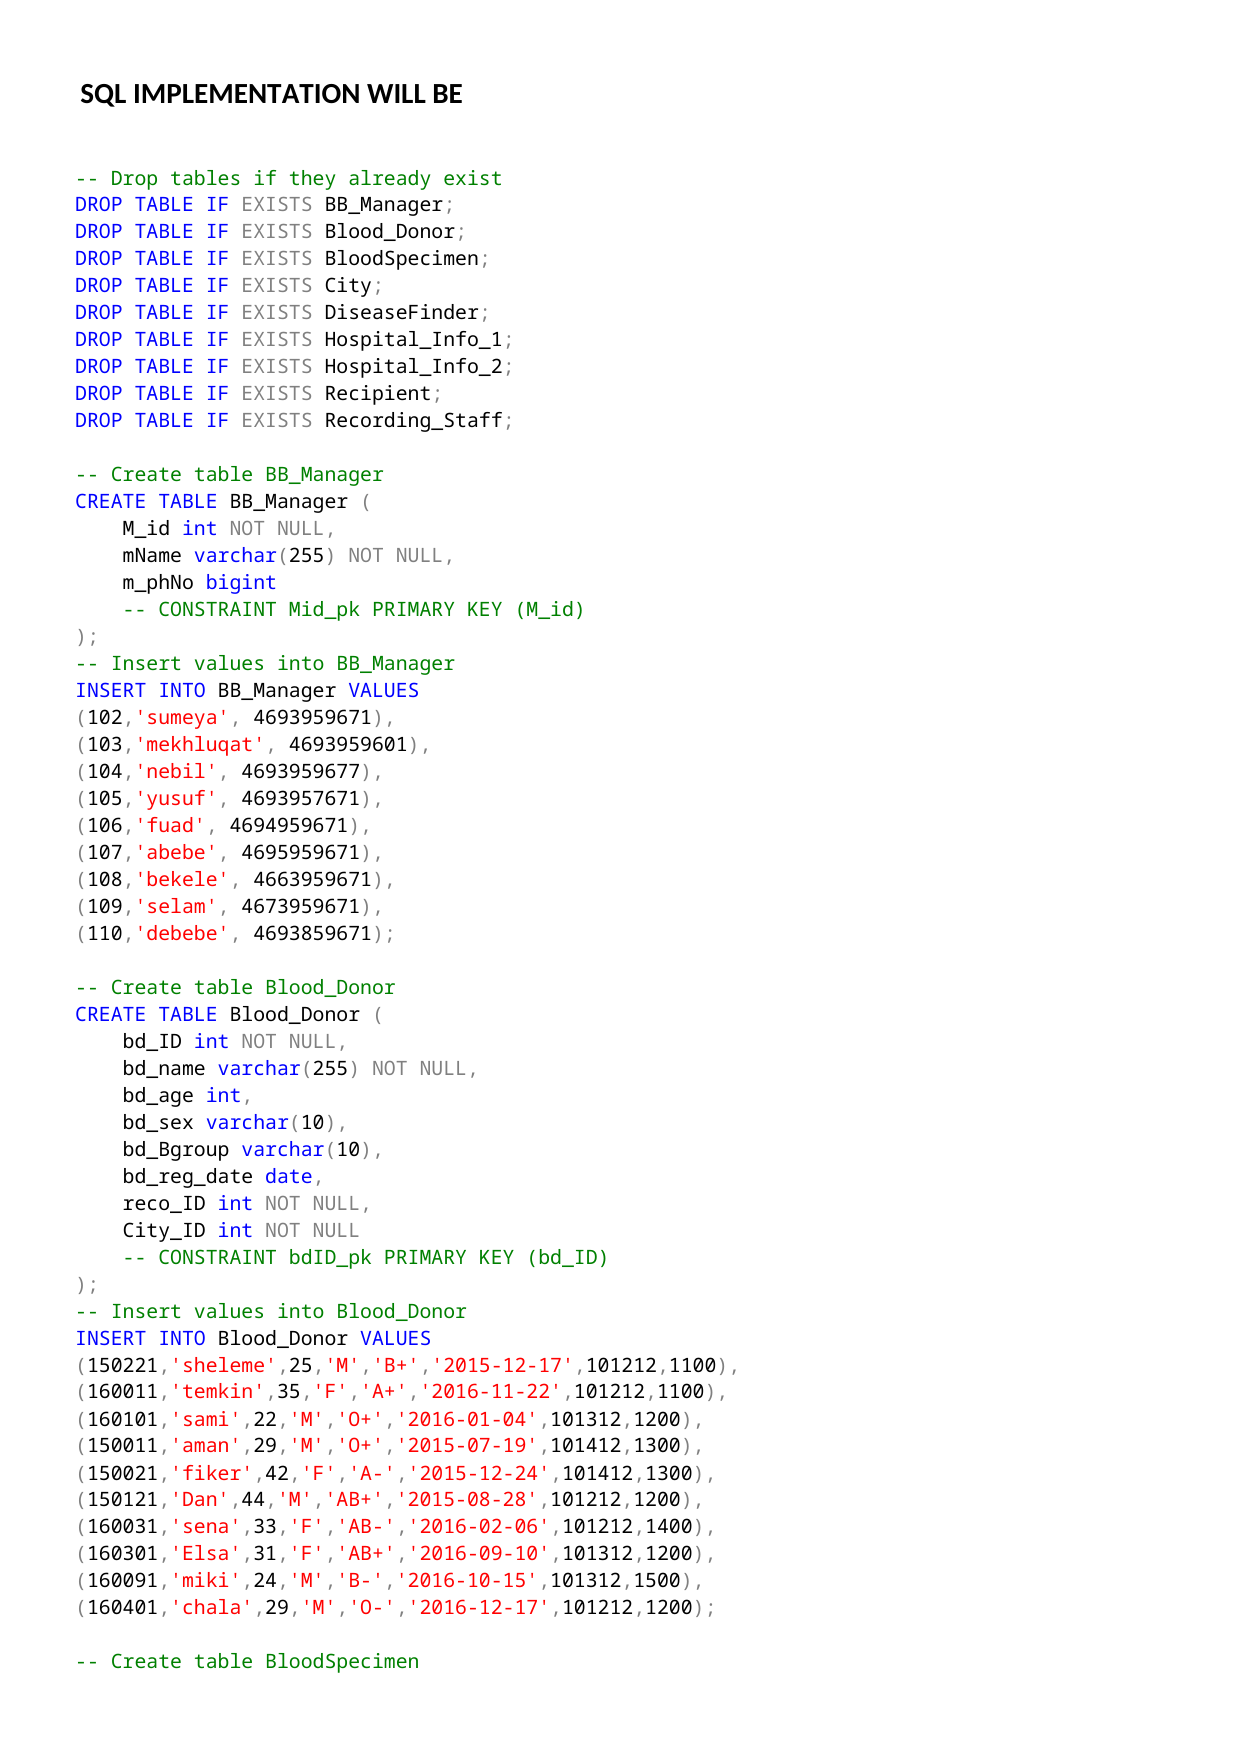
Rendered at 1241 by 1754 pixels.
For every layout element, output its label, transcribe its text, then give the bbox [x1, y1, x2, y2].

text M_id int NOT NULL, [75, 514, 1165, 541]
text (150221,'sheleme',25,'M','B+','2015-12-17',101212,1100), [75, 1351, 1165, 1378]
text (160301,'Elsa',31,'F','AB+','2016-09-10',101312,1200), [75, 1540, 1165, 1567]
text DROP TABLE IF EXISTS City; [75, 272, 1165, 299]
text CREATE TABLE BB_Manager ( [75, 487, 1165, 514]
text (160101,'sami',22,'M','O+','2016-01-04',101312,1200), [75, 1405, 1165, 1432]
text INSERT INTO BB_Manager VALUES [75, 676, 1165, 703]
text INSERT INTO Blood_Donor VALUES [75, 1324, 1165, 1351]
text (102,'sumeya', 4693959671), [75, 703, 1165, 730]
text (110,'debebe', 4693859671); [75, 919, 1165, 946]
text -- CONSTRAINT bdID_pk PRIMARY KEY (bd_ID) [75, 1243, 1165, 1270]
text (150121,'Dan',44,'M','AB+','2015-08-28',101212,1200), [75, 1486, 1165, 1513]
text -- Insert values into BB_Manager [75, 649, 1165, 676]
text (160011,'temkin',35,'F','A+','2016-11-22',101212,1100), [75, 1378, 1165, 1405]
text (150011,'aman',29,'M','O+','2015-07-19',101412,1300), [75, 1432, 1165, 1459]
text -- Create table BB_Manager [75, 461, 1165, 487]
text (108,'bekele', 4663959671), [75, 865, 1165, 892]
text ); [75, 1270, 1165, 1297]
text DROP TABLE IF EXISTS BB_Manager; [75, 191, 1165, 218]
text (103,'mekhluqat', 4693959601), [75, 730, 1165, 757]
text City_ID int NOT NULL [75, 1216, 1165, 1243]
text bd_name varchar(255) NOT NULL, [75, 1054, 1165, 1081]
text SQL IMPLEMENTATION WILL BE [75, 75, 1165, 111]
text bd_Bgroup varchar(10), [75, 1135, 1165, 1162]
text -- CONSTRAINT Mid_pk PRIMARY KEY (M_id) [75, 595, 1165, 622]
text (150021,'fiker',42,'F','A-','2015-12-24',101412,1300), [75, 1459, 1165, 1486]
text ); [75, 622, 1165, 649]
text DROP TABLE IF EXISTS BloodSpecimen; [75, 245, 1165, 272]
text -- Insert values into Blood_Donor [75, 1297, 1165, 1324]
text (105,'yusuf', 4693957671), [75, 784, 1165, 811]
text (109,'selam', 4673959671), [75, 892, 1165, 919]
text bd_ID int NOT NULL, [75, 1027, 1165, 1054]
text -- Drop tables if they already exist [75, 164, 1165, 191]
text reco_ID int NOT NULL, [75, 1189, 1165, 1216]
text (106,'fuad', 4694959671), [75, 811, 1165, 838]
text DROP TABLE IF EXISTS Recipient; [75, 379, 1165, 407]
text DROP TABLE IF EXISTS Blood_Donor; [75, 218, 1165, 245]
text mName varchar(255) NOT NULL, [75, 541, 1165, 568]
text bd_age int, [75, 1081, 1165, 1108]
text DROP TABLE IF EXISTS Hospital_Info_1; [75, 326, 1165, 353]
text -- Create table BloodSpecimen [75, 1648, 1165, 1674]
text DROP TABLE IF EXISTS Hospital_Info_2; [75, 353, 1165, 379]
text CREATE TABLE Blood_Donor ( [75, 1000, 1165, 1027]
text m_phNo bigint [75, 568, 1165, 595]
text bd_sex varchar(10), [75, 1108, 1165, 1135]
text (160031,'sena',33,'F','AB-','2016-02-06',101212,1400), [75, 1513, 1165, 1540]
text (107,'abebe', 4695959671), [75, 838, 1165, 865]
text (160401,'chala',29,'M','O-','2016-12-17',101212,1200); [75, 1594, 1165, 1621]
text (104,'nebil', 4693959677), [75, 757, 1165, 784]
text bd_reg_date date, [75, 1162, 1165, 1189]
text DROP TABLE IF EXISTS Recording_Staff; [75, 407, 1165, 433]
text -- Create table Blood_Donor [75, 973, 1165, 1000]
text (160091,'miki',24,'M','B-','2016-10-15',101312,1500), [75, 1567, 1165, 1594]
text DROP TABLE IF EXISTS DiseaseFinder; [75, 299, 1165, 326]
